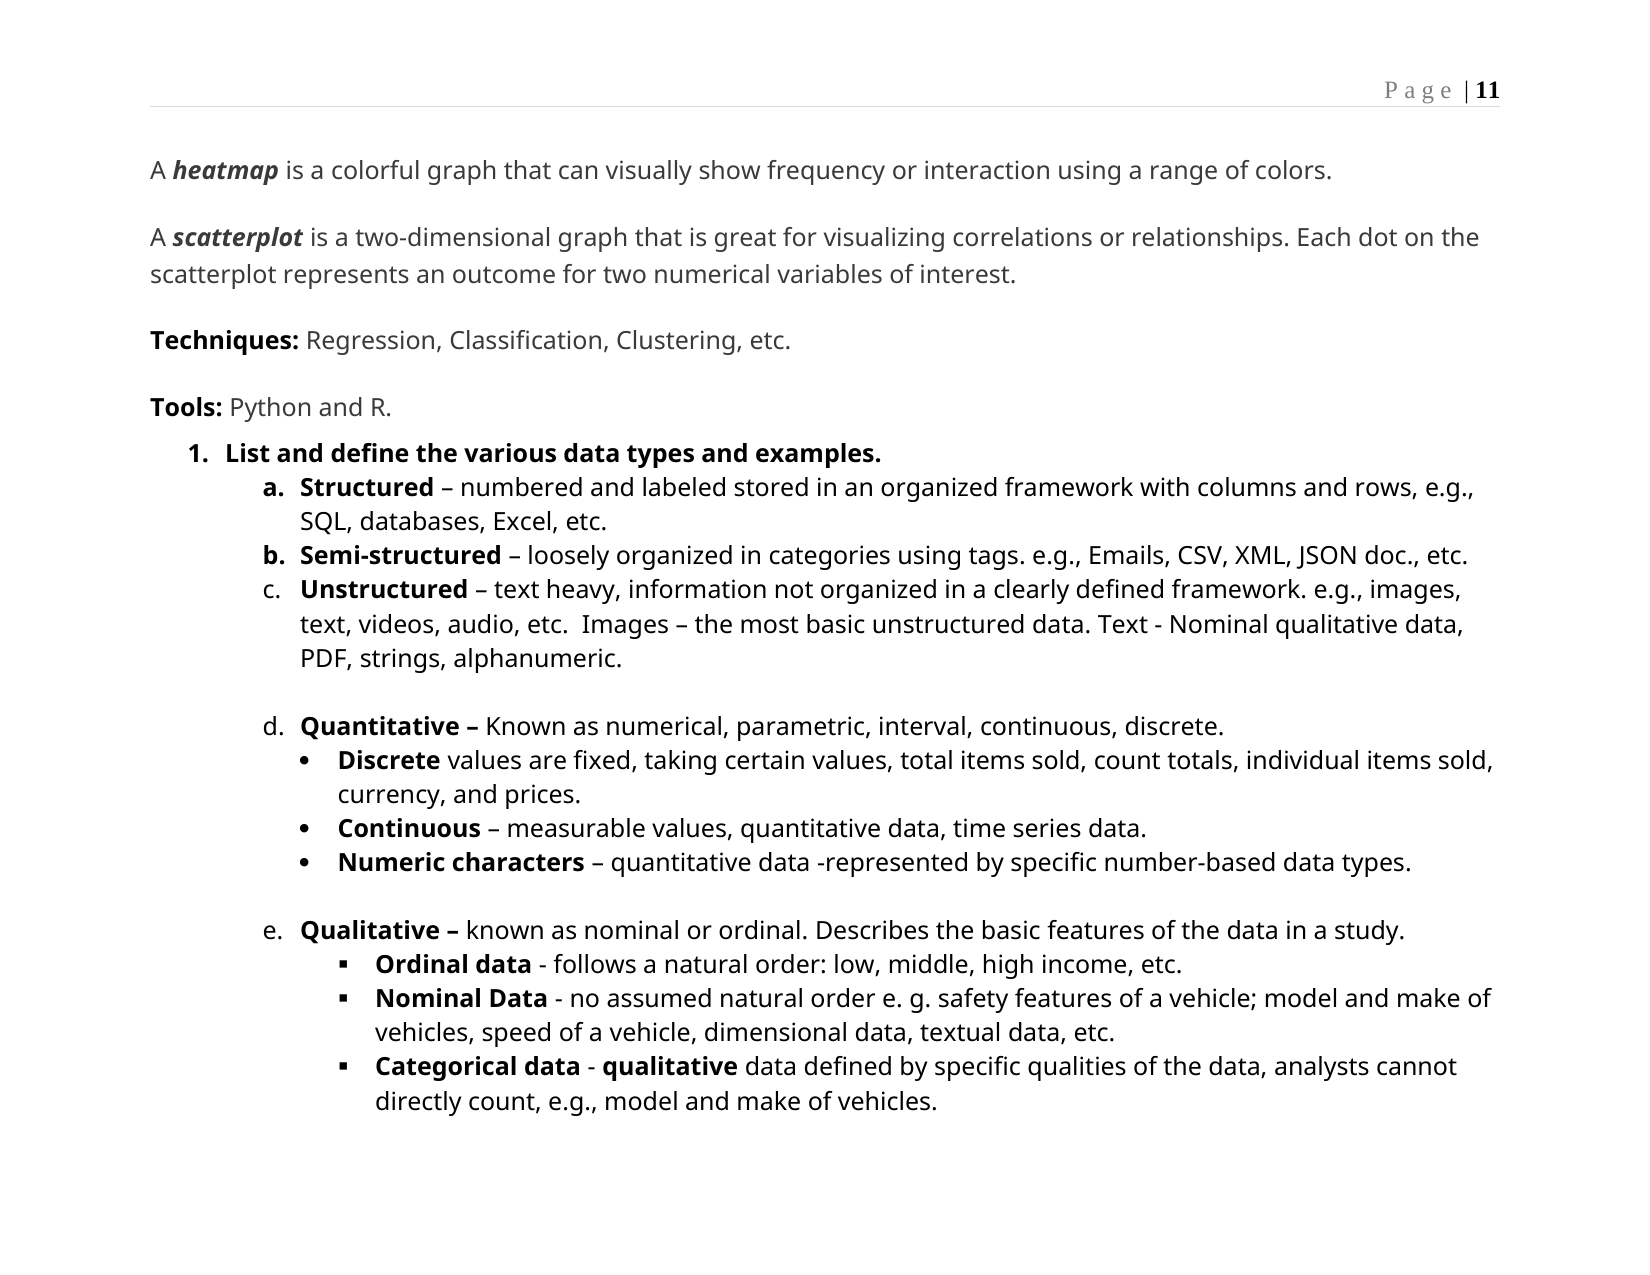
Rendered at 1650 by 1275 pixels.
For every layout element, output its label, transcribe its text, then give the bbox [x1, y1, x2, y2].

list Semi-structured – loosely organized in categories using tags. e.g., Emails, CSV, XML, JSON doc., etc. [262, 538, 1500, 572]
list Nominal Data - no assumed natural order e. g. safety features of a vehicle; model and make of vehicles, speed of a vehicle, dimensional data, textual data, etc. [337, 981, 1500, 1049]
list List and define the various data types and examples. [187, 436, 1500, 470]
text A heatmap is a colorful graph that can visually show frequency or interaction using a range of colors. [150, 150, 1500, 187]
list Quantitative – Known as numerical, parametric, interval, continuous, discrete. [262, 708, 1500, 742]
list Ordinal data - follows a natural order: low, middle, high income, etc. [337, 947, 1500, 981]
list Discrete values are fixed, taking certain values, total items sold, count totals, individual items sold, currency, and prices. [300, 742, 1500, 811]
list Structured – numbered and labeled stored in an organized framework with columns and rows, e.g., SQL, databases, Excel, etc. [262, 470, 1500, 538]
list Unstructured – text heavy, information not organized in a clearly defined framework. e.g., images, text, videos, audio, etc. Images – the most basic unstructured data. Text - Nominal qualitative data, PDF, strings, alphanumeric. [262, 572, 1500, 674]
text Tools: Python and R. [150, 386, 1500, 423]
text A scatterplot is a two-dimensional graph that is great for visualizing correlations or relationships. Each dot on the scatterplot represents an outcome for two numerical variables of interest. [150, 216, 1500, 291]
list Qualitative – known as nominal or ordinal. Describes the basic features of the data in a study. [262, 913, 1500, 947]
list Categorical data - qualitative data defined by specific qualities of the data, analysts cannot directly count, e.g., model and make of vehicles. [337, 1049, 1500, 1117]
list Numeric characters – quantitative data -represented by specific number-based data types. [300, 845, 1500, 879]
list Continuous – measurable values, quantitative data, time series data. [300, 811, 1500, 845]
text Techniques: Regression, Classification, Clustering, etc. [150, 320, 1500, 357]
